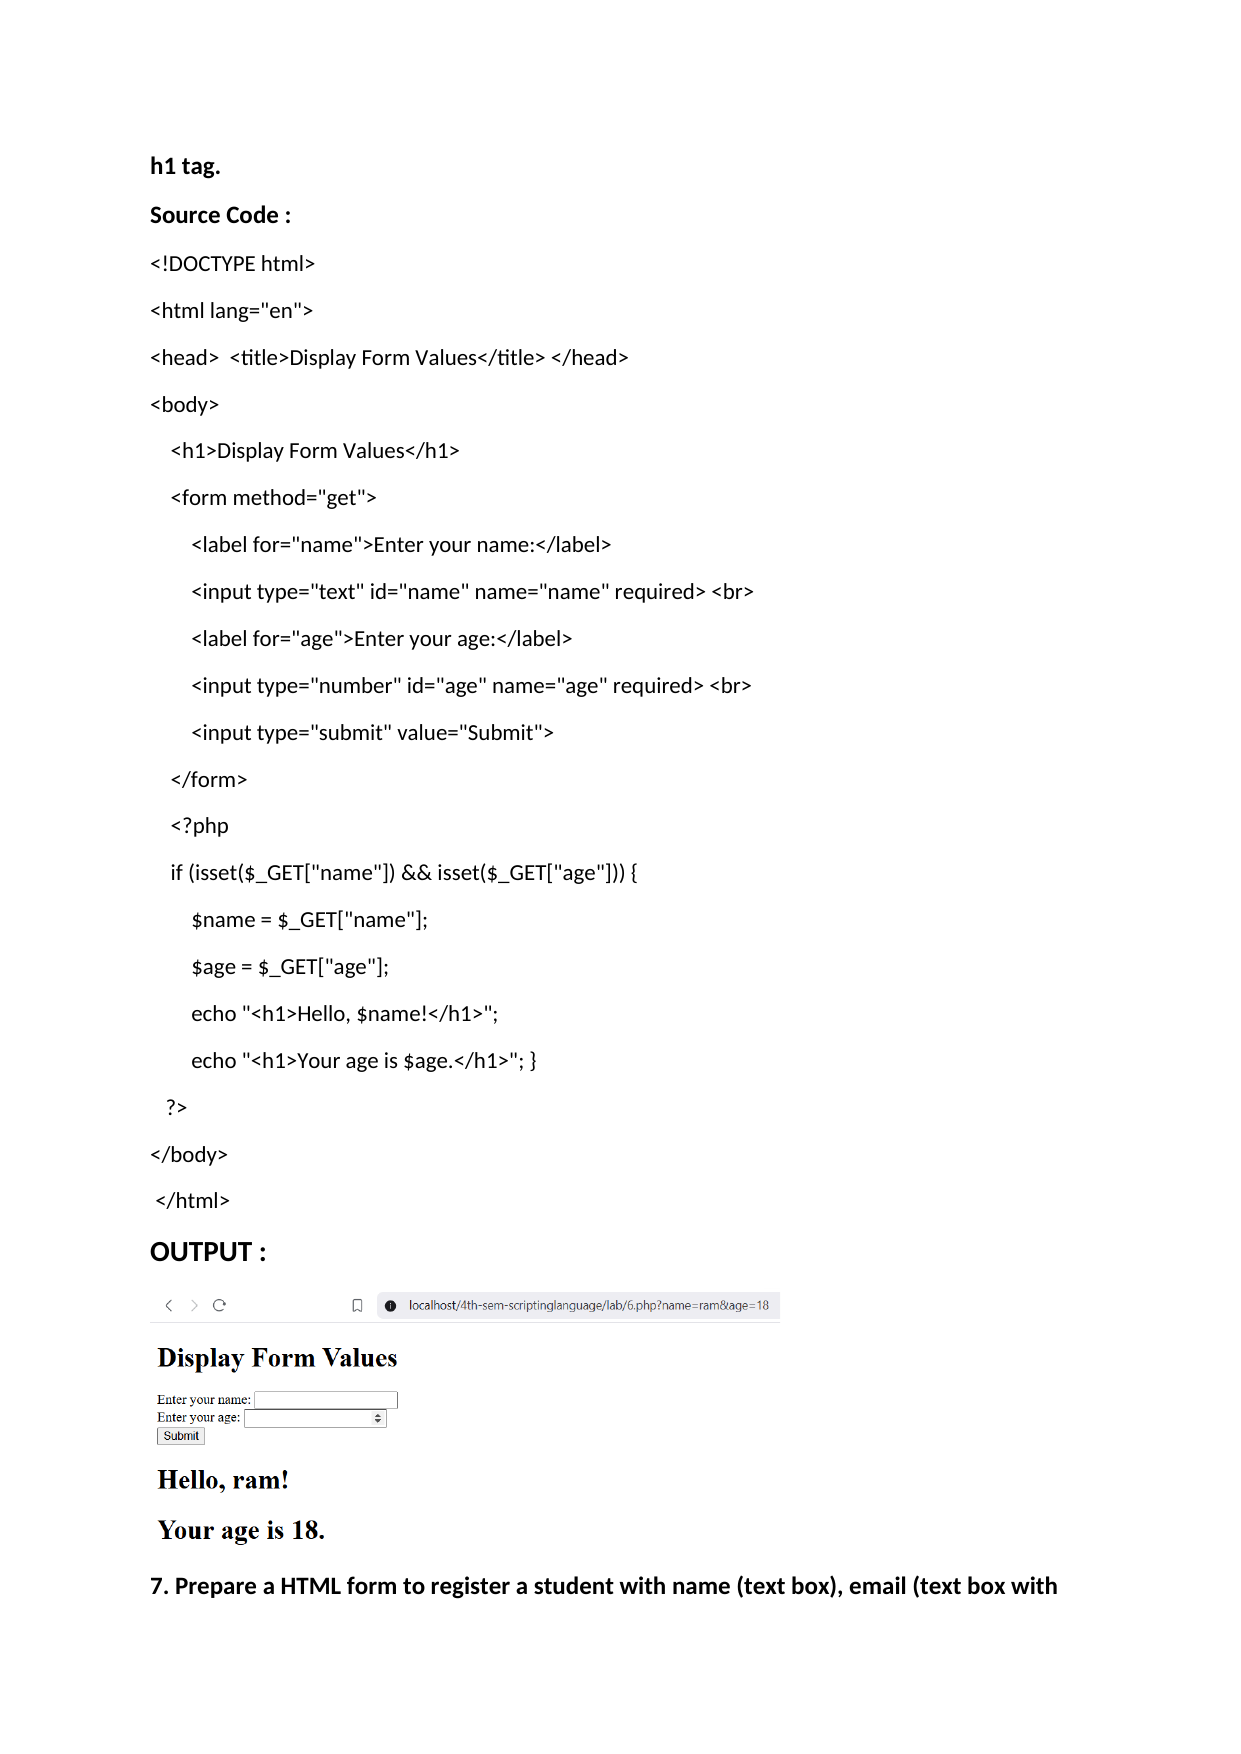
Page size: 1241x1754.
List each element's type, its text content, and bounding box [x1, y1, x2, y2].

text h1 tag. [150, 150, 1090, 181]
text $age = $_GET["age"]; [150, 952, 1090, 980]
text <?php [150, 812, 1090, 840]
text <label for="age">Enter your age:</label> [150, 624, 1090, 652]
text OUTPUT : [150, 1233, 1090, 1269]
text <input type="text" id="name" name="name" required> <br> [150, 577, 1090, 605]
text <head> <title>Display Form Values</title> </head> [150, 343, 1090, 371]
text <form method="get"> [150, 483, 1090, 512]
text ?> [150, 1093, 1090, 1121]
text $name = $_GET["name"]; [150, 905, 1090, 933]
text <input type="number" id="age" name="age" required> <br> [150, 671, 1090, 699]
text echo "<h1>Hello, $name!</h1>"; [150, 999, 1090, 1027]
text <body> [150, 390, 1090, 418]
text <html lang="en"> [150, 296, 1090, 324]
text 7. Prepare a HTML form to register a student with name (text box), email (text box with [150, 1570, 1090, 1601]
text </html> [150, 1187, 1090, 1215]
text <input type="submit" value="Submit"> [150, 718, 1090, 746]
text <!DOCTYPE html> [150, 249, 1090, 277]
text Source Code : [150, 199, 1090, 230]
text </form> [150, 765, 1090, 793]
text <label for="name">Enter your name:</label> [150, 530, 1090, 558]
text echo "<h1>Your age is $age.</h1>"; } [150, 1046, 1090, 1074]
picture [150, 1288, 780, 1552]
text if (isset($_GET["name"]) && isset($_GET["age"])) { [150, 858, 1090, 887]
text </body> [150, 1140, 1090, 1168]
text <h1>Display Form Values</h1> [150, 437, 1090, 465]
